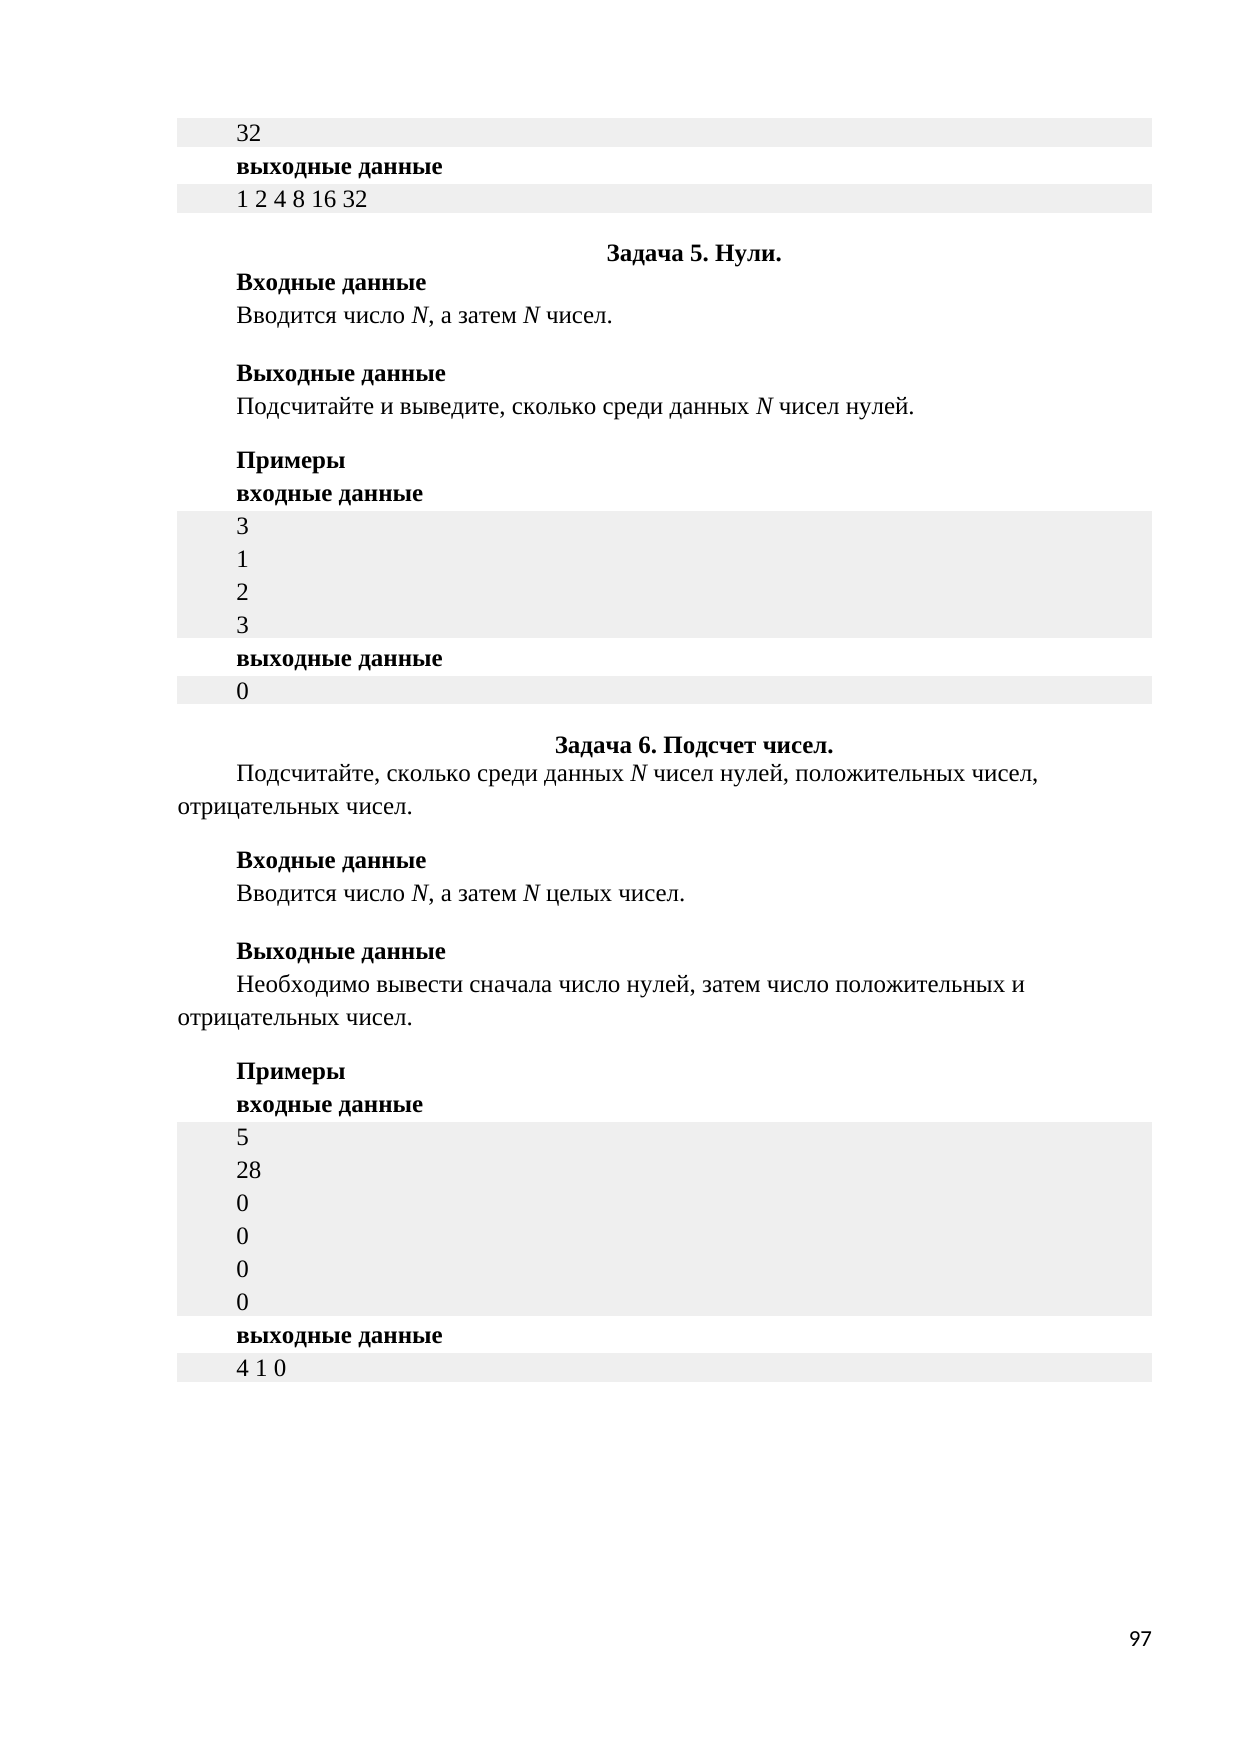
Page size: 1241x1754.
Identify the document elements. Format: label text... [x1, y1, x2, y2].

text Задача 5. Нули. [177, 238, 1152, 267]
text 5 [177, 1122, 1152, 1151]
text 0 [177, 1254, 1152, 1283]
text Подсчитайте и выведите, сколько среди данных N чисел нулей. [177, 391, 1152, 419]
text 2 [177, 577, 1152, 606]
text Выходные данные [177, 936, 1152, 965]
text входные данные [177, 478, 1152, 506]
text Выходные данные [177, 358, 1152, 387]
text 32 [177, 118, 1152, 147]
text 0 [177, 1287, 1152, 1316]
text Вводится число N, а затем N чисел. [177, 300, 1152, 328]
text 0 [177, 1221, 1152, 1250]
text 4 1 0 [177, 1353, 1152, 1382]
text 3 [177, 511, 1152, 539]
text входные данные [177, 1089, 1152, 1118]
text 1 2 4 8 16 32 [177, 184, 1152, 213]
text Задача 6. Подсчет чисел. [177, 730, 1152, 758]
text Входные данные [177, 267, 1152, 296]
text Примеры [177, 1056, 1152, 1085]
text 0 [177, 1188, 1152, 1217]
text Вводится число N, а затем N целых чисел. [177, 878, 1152, 907]
text выходные данные [177, 151, 1152, 180]
text Подсчитайте, сколько среди данных N чисел нулей, положительных чисел, отрицательных чисел. [177, 758, 1152, 820]
text 0 [177, 676, 1152, 704]
text Необходимо вывести сначала число нулей, затем число положительных и отрицательных чисел. [177, 969, 1152, 1031]
text выходные данные [177, 1320, 1152, 1349]
text Примеры [177, 445, 1152, 473]
text 1 [177, 544, 1152, 572]
text Входные данные [177, 845, 1152, 874]
text 28 [177, 1155, 1152, 1184]
text 3 [177, 610, 1152, 638]
text выходные данные [177, 643, 1152, 672]
